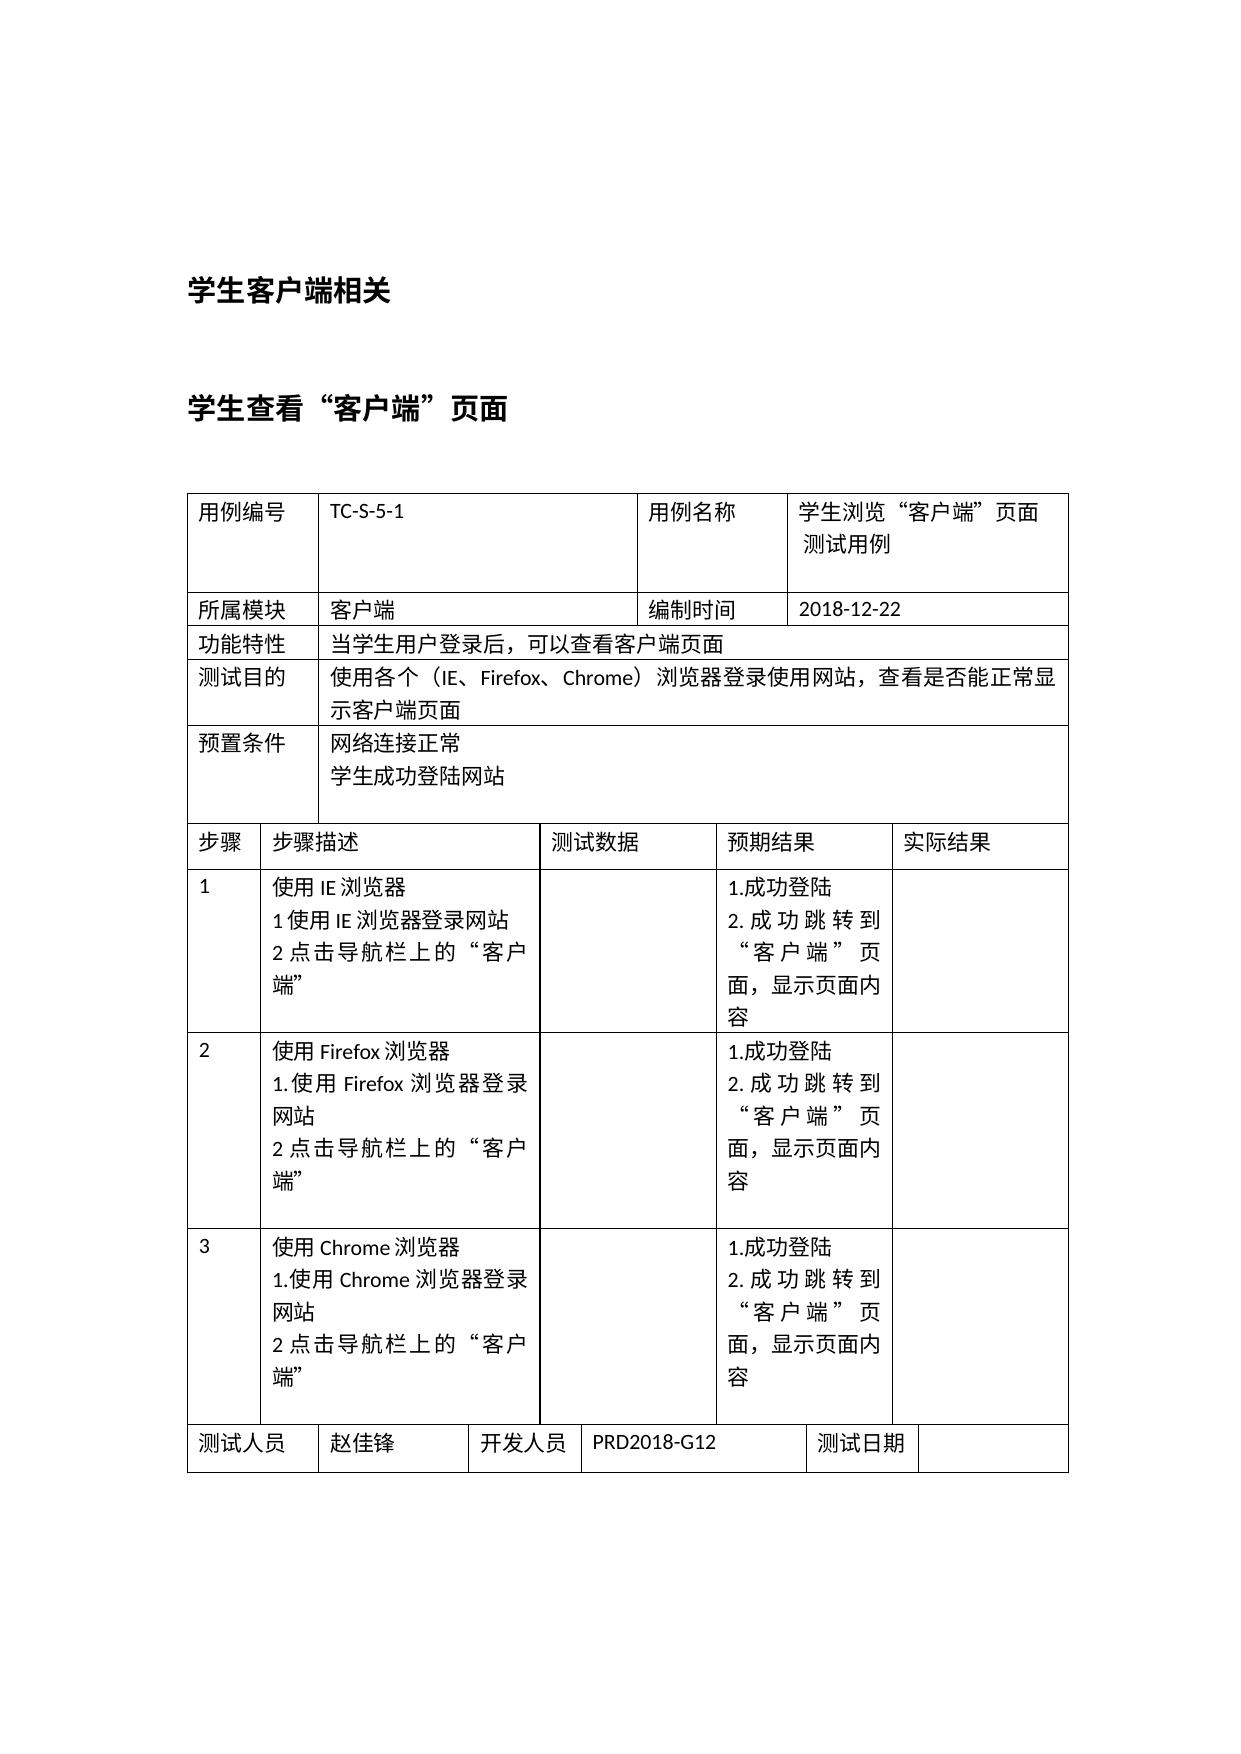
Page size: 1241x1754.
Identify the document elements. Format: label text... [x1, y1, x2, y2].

table_header 学生浏览“客户端”页面 测试用例 [788, 494, 1068, 592]
table_cell PRD2018-G12 [582, 1425, 806, 1472]
table_cell 使用各个（IE、Firefox、Chrome）浏览器登录使用网站，查看是否能正常显示客户端页面 [319, 660, 1068, 725]
table_cell [541, 1033, 716, 1228]
table_cell 功能特性 [188, 626, 318, 659]
table_header 用例编号 [188, 494, 318, 592]
table_cell 所属模块 [188, 593, 318, 625]
table_cell 测试人员 [188, 1425, 318, 1472]
table_cell 测试数据 [541, 824, 716, 869]
table_cell 使用IE浏览器 1使用IE浏览器登录网站 2点击导航栏上的“客户端” [261, 870, 539, 1032]
table_cell 3 [188, 1229, 260, 1424]
table_cell 步骤描述 [261, 824, 539, 869]
table_cell 网络连接正常 学生成功登陆网站 [319, 726, 1068, 823]
table_cell 使用Chrome浏览器 1.使用Chrome浏览器登录网站 2点击导航栏上的“客户端” [261, 1229, 539, 1424]
table_cell [541, 1229, 716, 1424]
table_cell 2018-12-22 [788, 593, 1068, 625]
table_cell 当学生用户登录后，可以查看客户端页面 [319, 626, 1068, 659]
table_cell 1.成功登陆 2.成功跳转到“客户端”页面，显示页面内容 [717, 1229, 892, 1424]
table_cell 开发人员 [469, 1425, 581, 1472]
table_cell [893, 1033, 1068, 1228]
table_cell [919, 1425, 1068, 1472]
table_cell 测试日期 [807, 1425, 918, 1472]
table_cell 赵佳锋 [319, 1425, 468, 1472]
table_cell 编制时间 [638, 593, 787, 625]
table_header 用例名称 [638, 494, 787, 592]
table_cell 1.成功登陆 2.成功跳转到“客户端”页面，显示页面内容 [717, 1033, 892, 1228]
table_cell [893, 1229, 1068, 1424]
table_cell 1.成功登陆 2.成功跳转到“客户端”页面，显示页面内容 [717, 870, 892, 1032]
table_cell 使用Firefox浏览器 1.使用Firefox浏览器登录网站 2点击导航栏上的“客户端” [261, 1033, 539, 1228]
table_cell [893, 870, 1068, 1032]
table_cell 预置条件 [188, 726, 318, 823]
table_cell 步骤 [188, 824, 260, 869]
table_cell 测试目的 [188, 660, 318, 725]
table_cell 预期结果 [717, 824, 892, 869]
table_cell 客户端 [319, 593, 637, 625]
table_cell 2 [188, 1033, 260, 1228]
table_header TC-S-5-1 [319, 494, 637, 592]
table_cell 实际结果 [893, 824, 1068, 869]
table_cell [541, 870, 716, 1032]
subtitle 学生查看“客户端”页面 [187, 374, 1053, 439]
table_cell 1 [188, 870, 260, 1032]
subtitle 学生客户端相关 [187, 256, 1053, 321]
